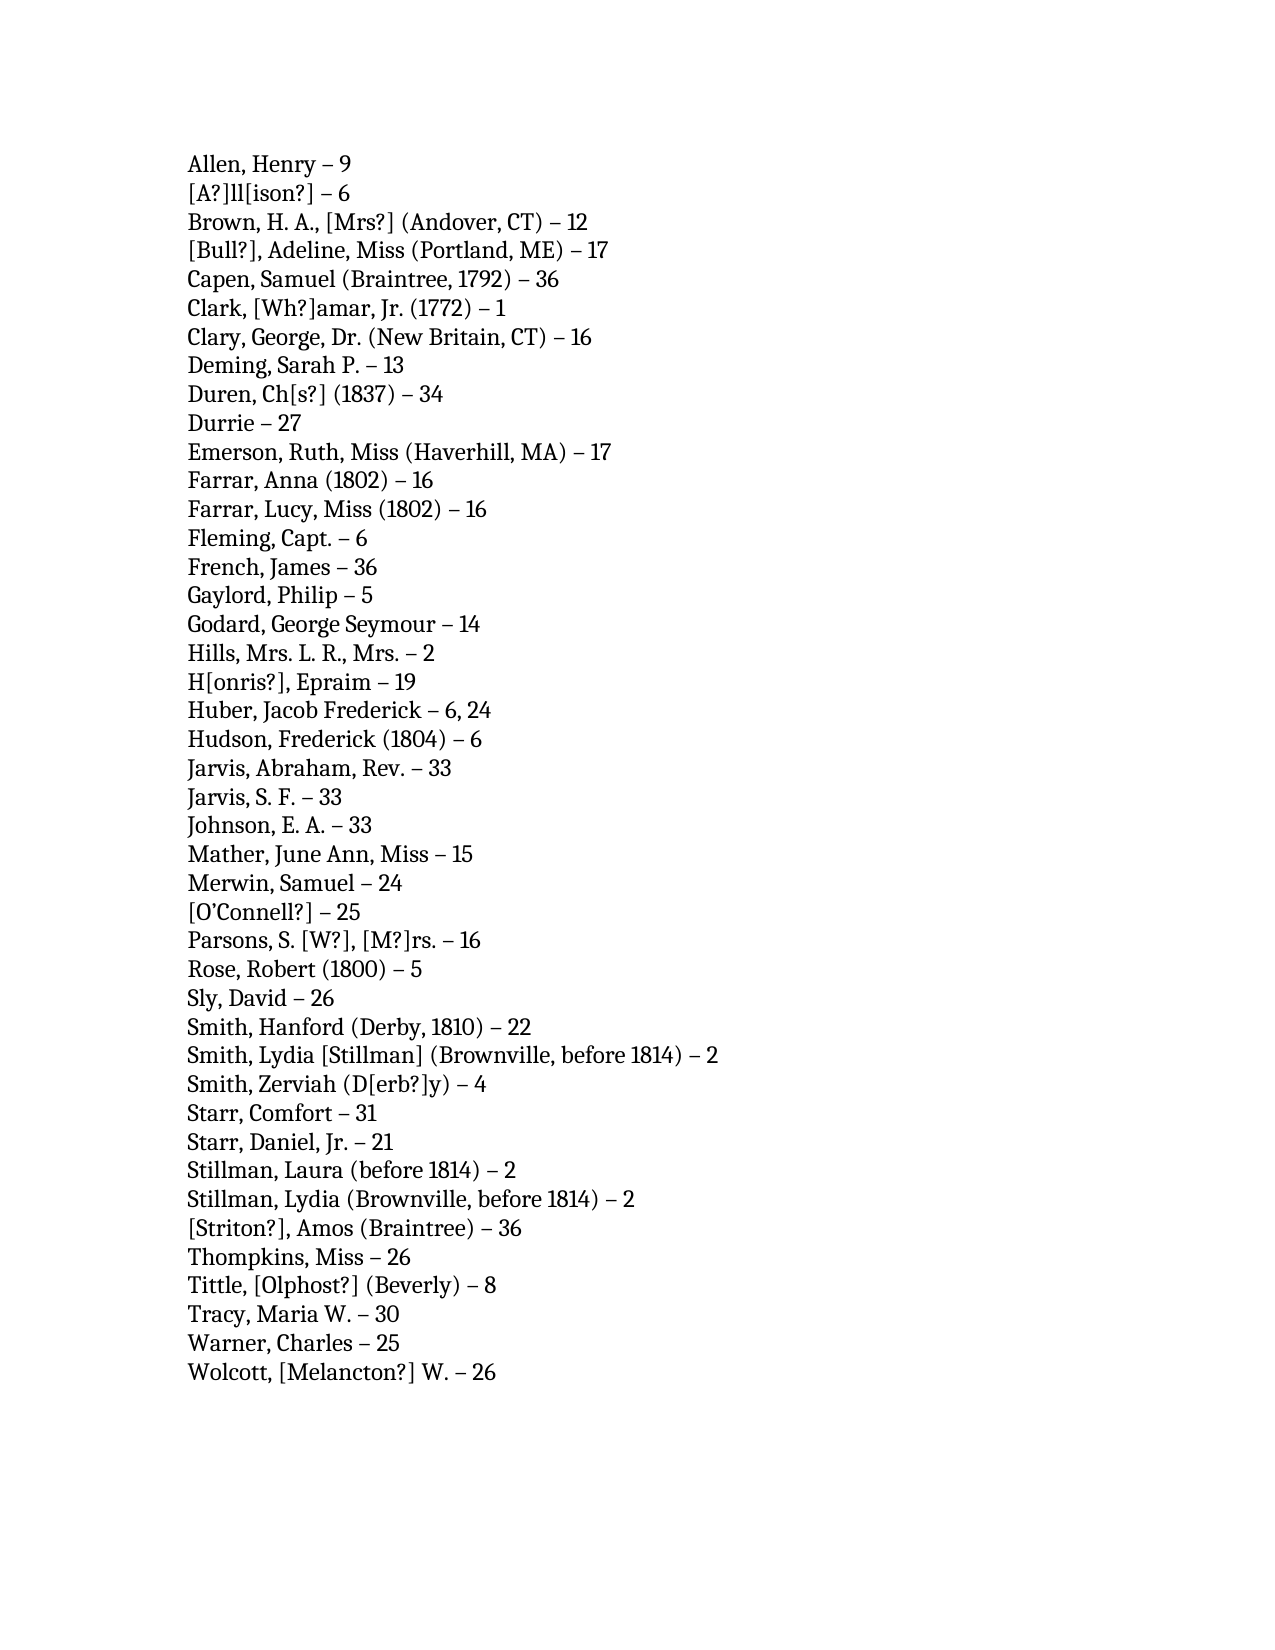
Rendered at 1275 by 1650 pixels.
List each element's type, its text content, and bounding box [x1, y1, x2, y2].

text Stillman, Laura (before 1814) – 2 [187, 1156, 1087, 1185]
text Jarvis, S. F. – 33 [187, 782, 1087, 811]
text Allen, Henry – 9 [187, 150, 1087, 179]
text Hills, Mrs. L. R., Mrs. – 2 [187, 639, 1087, 667]
text Warner, Charles – 25 [187, 1329, 1087, 1357]
text Clary, George, Dr. (New Britain, CT) – 16 [187, 322, 1087, 351]
text Jarvis, Abraham, Rev. – 33 [187, 754, 1087, 782]
text Starr, Comfort – 31 [187, 1099, 1087, 1127]
text H[onris?], Epraim – 19 [187, 667, 1087, 696]
text Tittle, [Olphost?] (Beverly) – 8 [187, 1271, 1087, 1300]
text Deming, Sarah P. – 13 [187, 351, 1087, 380]
text Godard, George Seymour – 14 [187, 610, 1087, 639]
text Duren, Ch[s?] (1837) – 34 [187, 380, 1087, 409]
text Mather, June Ann, Miss – 15 [187, 840, 1087, 869]
text Smith, Zerviah (D[erb?]y) – 4 [187, 1070, 1087, 1099]
text [Striton?], Amos (Braintree) – 36 [187, 1214, 1087, 1242]
text Huber, Jacob Frederick – 6, 24 [187, 696, 1087, 725]
text [A?]ll[ison?] – 6 [187, 179, 1087, 207]
text Brown, H. A., [Mrs?] (Andover, CT) – 12 [187, 207, 1087, 236]
text [Bull?], Adeline, Miss (Portland, ME) – 17 [187, 236, 1087, 265]
text Smith, Hanford (Derby, 1810) – 22 [187, 1012, 1087, 1041]
text Tracy, Maria W. – 30 [187, 1300, 1087, 1329]
text Johnson, E. A. – 33 [187, 811, 1087, 840]
text Farrar, Anna (1802) – 16 [187, 466, 1087, 495]
text Fleming, Capt. – 6 [187, 524, 1087, 552]
text Hudson, Frederick (1804) – 6 [187, 725, 1087, 754]
text Emerson, Ruth, Miss (Haverhill, MA) – 17 [187, 437, 1087, 466]
text Wolcott, [Melancton?] W. – 26 [187, 1357, 1087, 1386]
text [O’Connell?] – 25 [187, 897, 1087, 926]
text French, James – 36 [187, 552, 1087, 581]
text Smith, Lydia [Stillman] (Brownville, before 1814) – 2 [187, 1041, 1087, 1070]
text Capen, Samuel (Braintree, 1792) – 36 [187, 265, 1087, 294]
text Parsons, S. [W?], [M?]rs. – 16 [187, 926, 1087, 955]
text Merwin, Samuel – 24 [187, 869, 1087, 897]
text Durrie – 27 [187, 409, 1087, 437]
text Starr, Daniel, Jr. – 21 [187, 1127, 1087, 1156]
text Rose, Robert (1800) – 5 [187, 955, 1087, 984]
text Clark, [Wh?]amar, Jr. (1772) – 1 [187, 294, 1087, 322]
text Thompkins, Miss – 26 [187, 1242, 1087, 1271]
text Farrar, Lucy, Miss (1802) – 16 [187, 495, 1087, 524]
text Sly, David – 26 [187, 984, 1087, 1012]
text Gaylord, Philip – 5 [187, 581, 1087, 610]
text Stillman, Lydia (Brownville, before 1814) – 2 [187, 1185, 1087, 1214]
